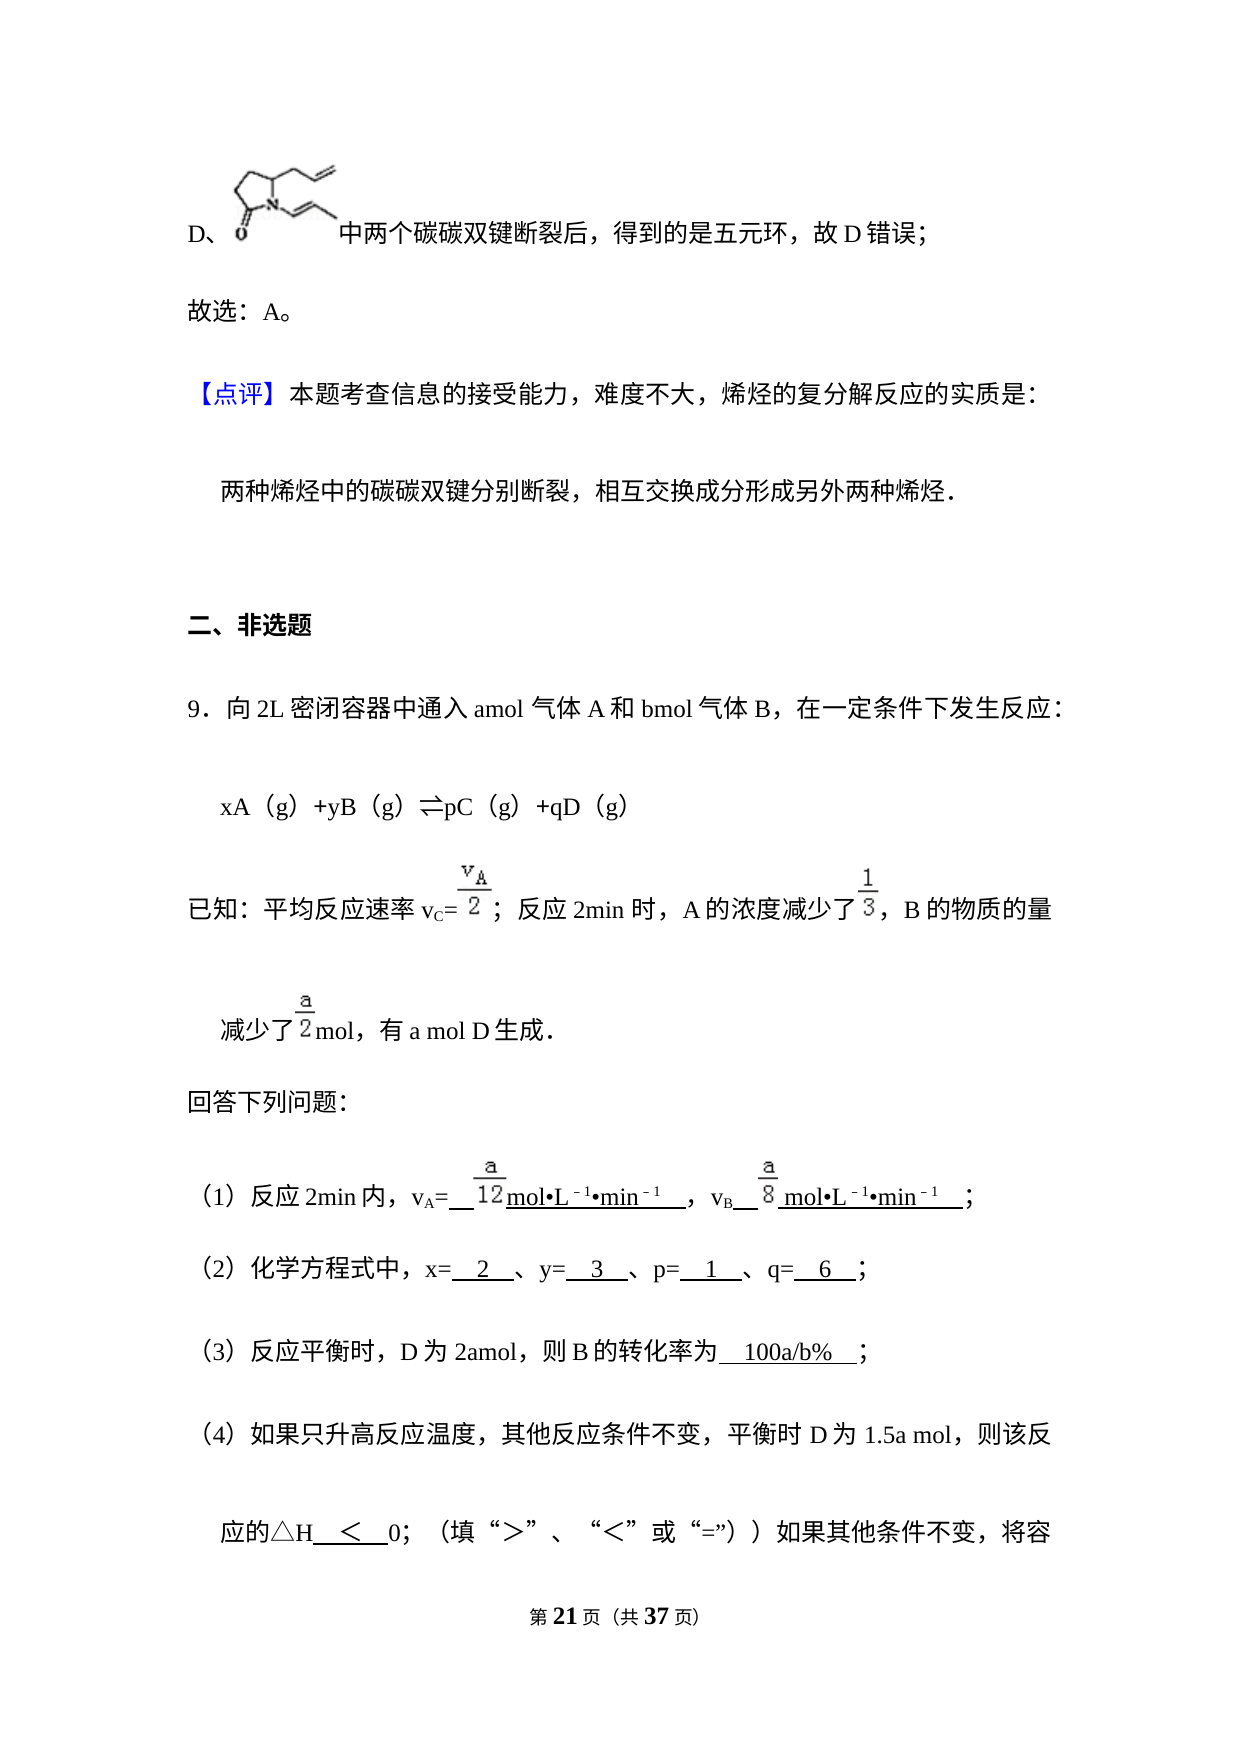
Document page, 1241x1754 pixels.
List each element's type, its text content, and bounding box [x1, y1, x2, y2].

text 二、非选题 [187, 591, 1053, 656]
text （3）反应平衡时，D为 2amol，则B的转化率为 100a/b% ； [187, 1317, 1053, 1382]
text 故选：A。 [187, 277, 1053, 342]
text D、中两个碳碳双键断裂后，得到的是五元环，故D错误； [187, 161, 1053, 258]
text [187, 1400, 1053, 1563]
text （1）反应2min内，vA= mol•L﹣1•min﹣1 ，vB mol•L﹣1•min﹣1 ； [187, 1151, 1053, 1216]
picture [473, 1151, 507, 1206]
picture [230, 161, 339, 242]
text 9．向2L密闭容器中通入amol 气体A和bmol气体B，在一定条件下发生反应：xA（g）+yB（g）⇌pC（g）+qD（g） [187, 674, 1053, 837]
picture [757, 1151, 778, 1206]
text 已知：平均反应速率vC=；反应2min 时，A的浓度减少了，B的物质的量减少了mol，有a mol D生成． [187, 855, 1053, 1050]
text （2）化学方程式中，x= 2 、y= 3 、p= 1 、q= 6 ； [187, 1234, 1053, 1299]
picture [295, 984, 316, 1040]
text 【点评】本题考查信息的接受能力，难度不大，烯烃的复分解反应的实质是：两种烯烃中的碳碳双键分别断裂，相互交换成分形成另外两种烯烃． [187, 360, 1053, 522]
picture [858, 864, 879, 919]
picture [457, 854, 492, 919]
text 回答下列问题： [187, 1068, 1053, 1133]
